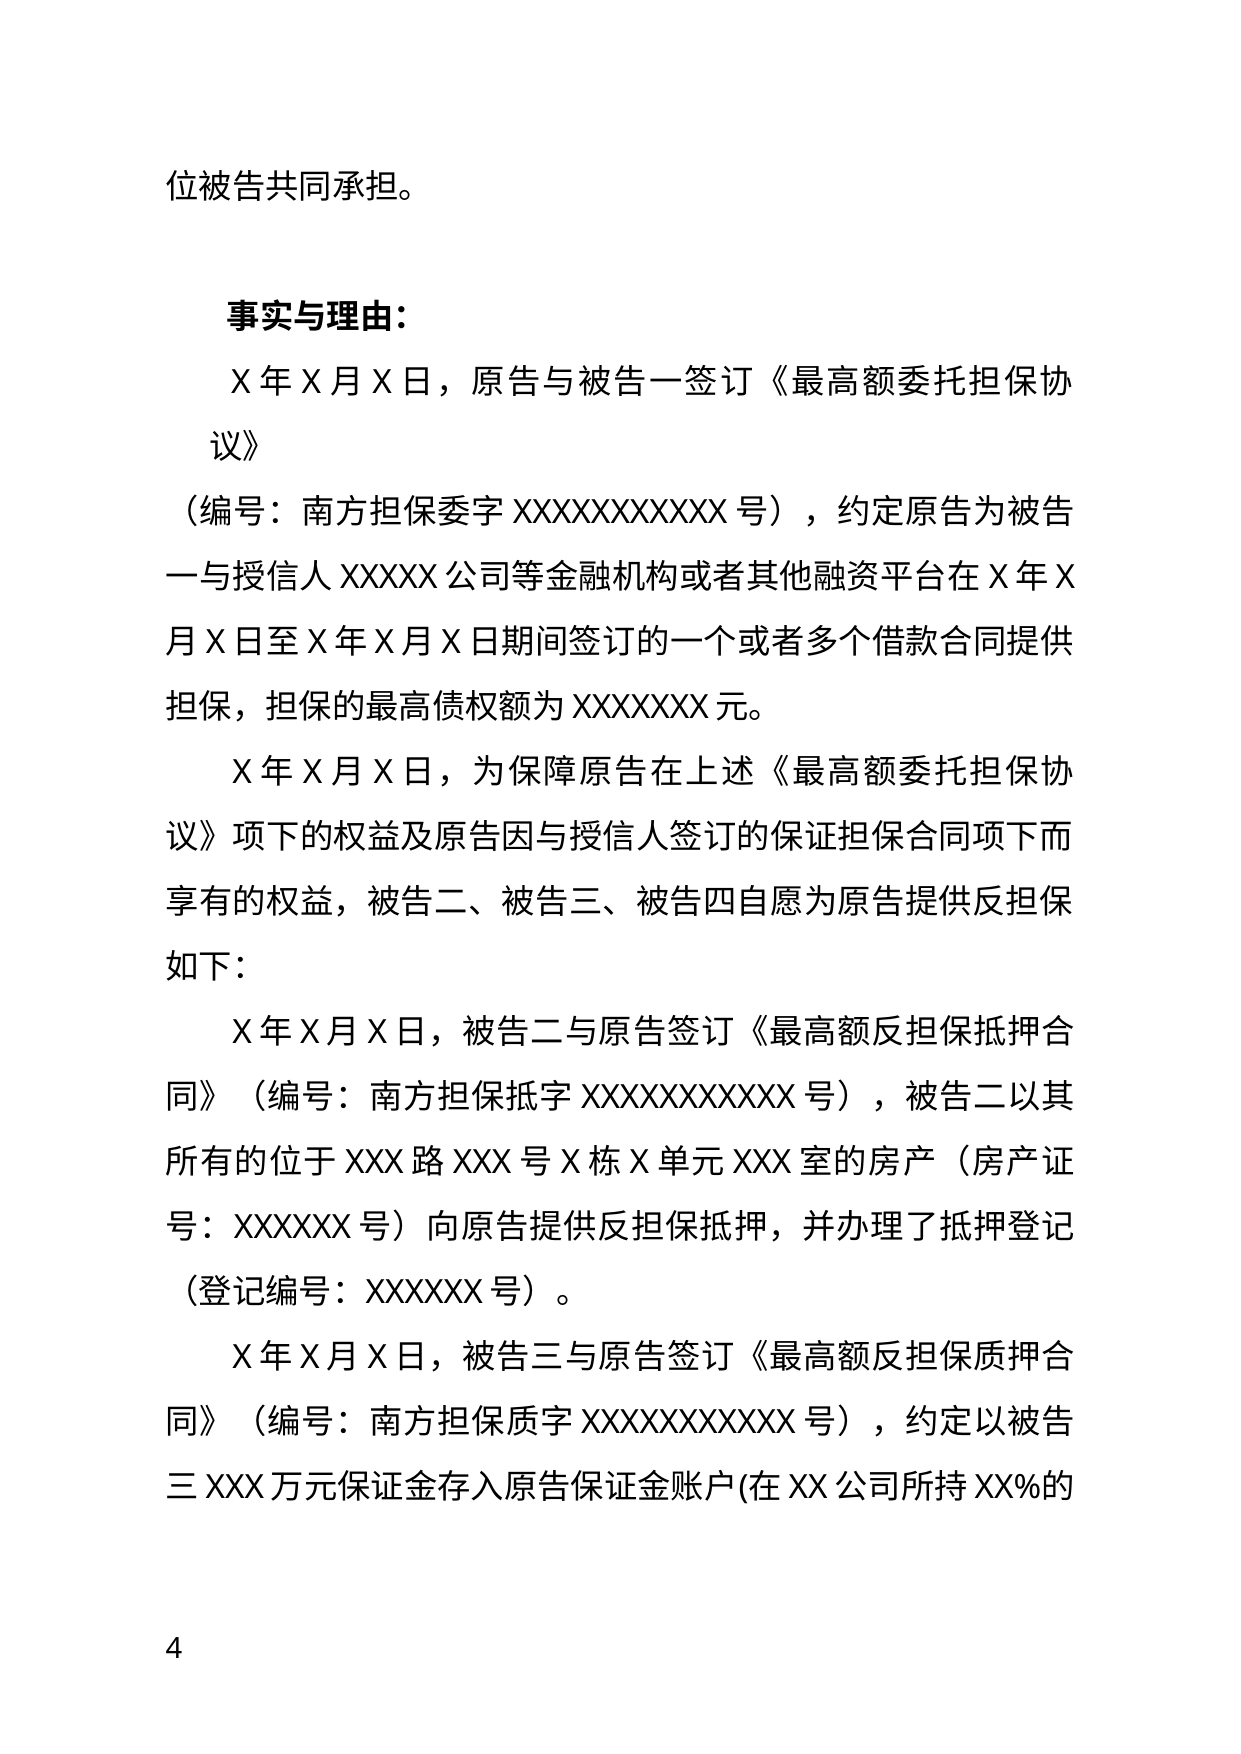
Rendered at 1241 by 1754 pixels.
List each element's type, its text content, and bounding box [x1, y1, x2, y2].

text 事实与理由： [209, 282, 1075, 347]
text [165, 152, 1075, 217]
text X年X月X日，为保障原告在上述《最高额委托担保协议》项下的权益及原告因与授信人签订的保证担保合同项下而享有的权益，被告二、被告三、被告四自愿为原告提供反担保如下： [165, 737, 1075, 997]
text X年X月X日，原告与被告一签订《最高额委托担保协议》 [209, 347, 1075, 477]
text X年X月X日，被告二与原告签订《最高额反担保抵押合同》（编号：南方担保抵字XXXXXXXXXXX号），被告二以其所有的位于XXX路XXX号X栋X单元XXX室的房产（房产证号：XXXXXX号）向原告提供反担保抵押，并办理了抵押登记（登记编号：XXXXXX号）。 [165, 997, 1075, 1322]
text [165, 1322, 1075, 1517]
text （编号：南方担保委字XXXXXXXXXXX号），约定原告为被告一与授信人XXXXX公司等金融机构或者其他融资平台在 X年X月X日至 X年X月X日期间签订的一个或者多个借款合同提供担保，担保的最高债权额为XXXXXXX元。 [165, 477, 1075, 737]
